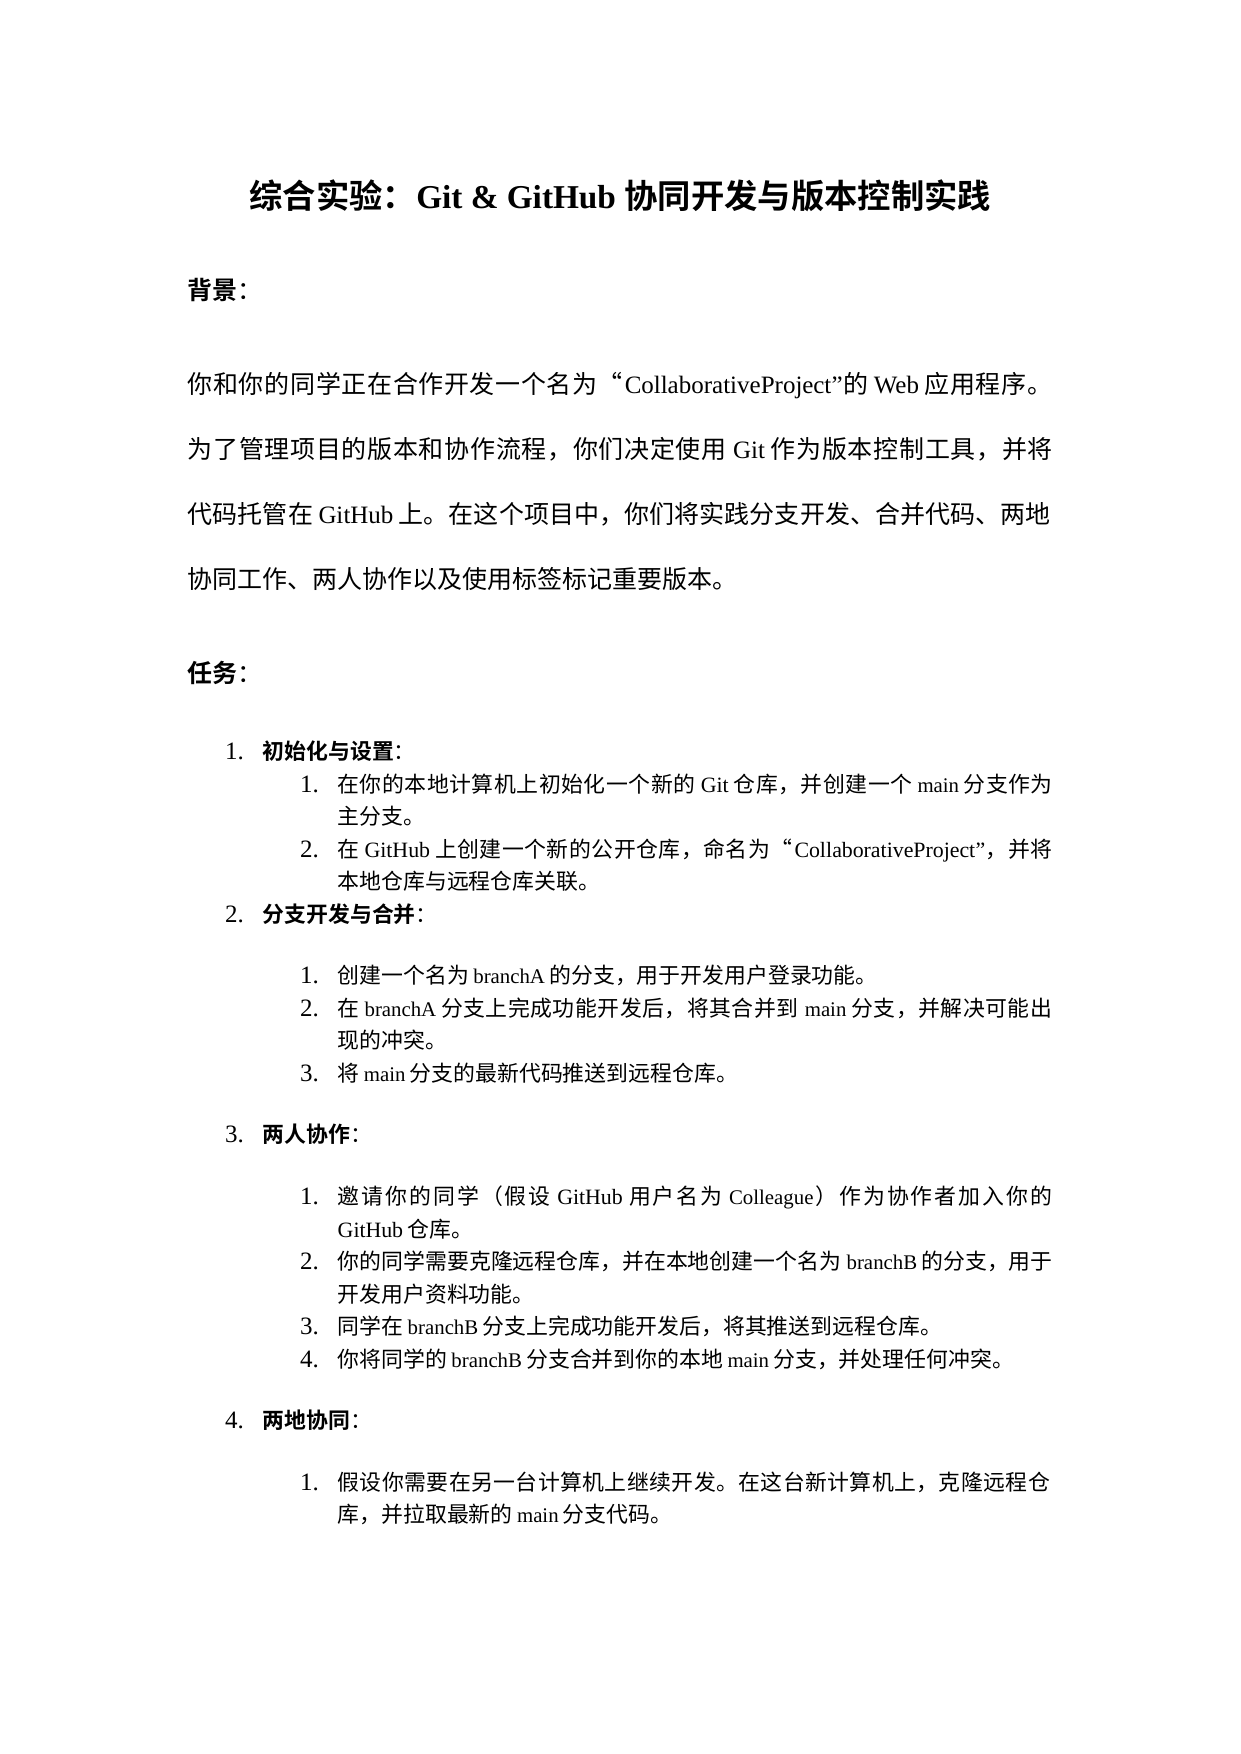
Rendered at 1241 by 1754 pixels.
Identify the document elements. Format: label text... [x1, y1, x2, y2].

list 你的同学需要克隆远程仓库，并在本地创建一个名为branchB的分支，用于开发用户资料功能。 [300, 1244, 1053, 1309]
list 在你的本地计算机上初始化一个新的Git仓库，并创建一个main分支作为主分支。 [300, 766, 1053, 831]
list 分支开发与合并： [225, 896, 1053, 929]
text 任务： [187, 639, 1053, 704]
list 在branchA分支上完成功能开发后，将其合并到main分支，并解决可能出现的冲突。 [300, 990, 1053, 1055]
list 假设你需要在另一台计算机上继续开发。在这台新计算机上，克隆远程仓库，并拉取最新的main分支代码。 [300, 1464, 1053, 1529]
list 同学在branchB分支上完成功能开发后，将其推送到远程仓库。 [300, 1309, 1053, 1341]
text 你和你的同学正在合作开发一个名为“CollaborativeProject”的Web应用程序。为了管理项目的版本和协作流程，你们决定使用Git作为版本控制工具，并将代码托管在GitHub上。在这个项目中，你们将实践分支开发、合并代码、两地协同工作、两人协作以及使用标签标记重要版本。 [187, 350, 1053, 610]
text 综合实验：Git & GitHub 协同开发与版本控制实践 [187, 162, 1053, 227]
list 在GitHub上创建一个新的公开仓库，命名为“CollaborativeProject”，并将本地仓库与远程仓库关联。 [300, 831, 1053, 896]
list 将main分支的最新代码推送到远程仓库。 [300, 1055, 1053, 1088]
list 初始化与设置： [225, 734, 1053, 766]
list 创建一个名为branchA的分支，用于开发用户登录功能。 [300, 958, 1053, 990]
list 两地协同： [225, 1403, 1053, 1435]
list 你将同学的branchB分支合并到你的本地main分支，并处理任何冲突。 [300, 1341, 1053, 1374]
text 背景： [187, 256, 1053, 321]
list 两人协作： [225, 1117, 1053, 1149]
list 邀请你的同学（假设GitHub用户名为Colleague）作为协作者加入你的GitHub仓库。 [300, 1179, 1053, 1244]
